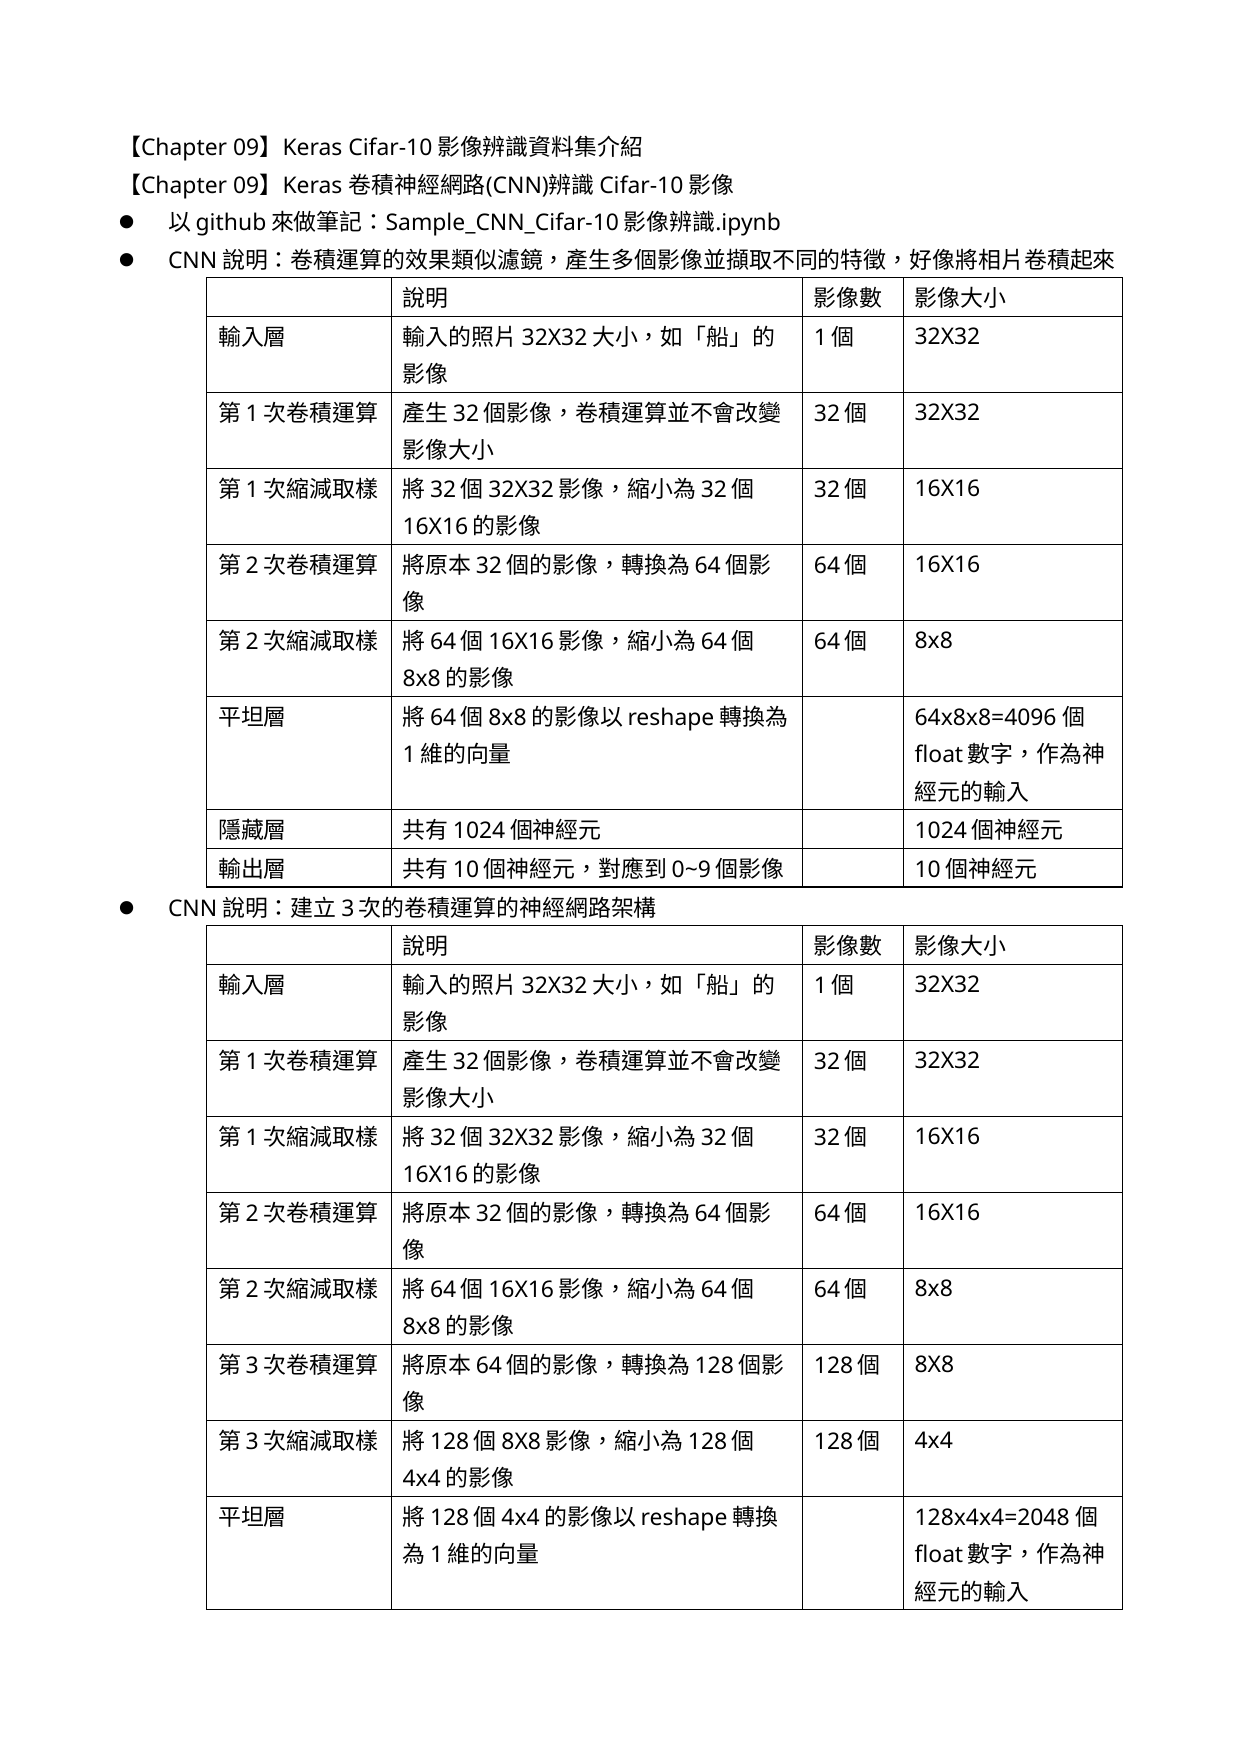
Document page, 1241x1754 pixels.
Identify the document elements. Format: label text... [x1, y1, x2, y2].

table_cell 第2次縮減取樣 [207, 1269, 391, 1344]
table_cell 8x8 [904, 1269, 1122, 1344]
table_cell 隱藏層 [207, 810, 391, 848]
table_cell 產生32個影像，卷積運算並不會改變影像大小 [392, 393, 802, 468]
table_cell 16X16 [904, 545, 1122, 620]
table_cell 將原本64個的影像，轉換為128個影像 [392, 1345, 802, 1420]
table_cell 共有10個神經元，對應到0~9個影像 [392, 849, 802, 886]
table_cell 將64個16X16影像，縮小為64個8x8的影像 [392, 621, 802, 696]
table_cell 第1次卷積運算 [207, 393, 391, 468]
table_cell 平坦層 [207, 697, 391, 809]
table_cell 將128個4x4的影像以reshape轉換為1維的向量 [392, 1497, 802, 1609]
table_cell 32個 [803, 393, 903, 468]
table_cell 1個 [803, 965, 903, 1039]
table_cell 第1次縮減取樣 [207, 1117, 391, 1192]
table_cell [803, 697, 903, 809]
table_header 影像數 [803, 278, 903, 316]
table_header 影像大小 [904, 278, 1122, 316]
list CNN說明：卷積運算的效果類似濾鏡，產生多個影像並擷取不同的特徵，好像將相片卷積起來 [118, 239, 1122, 277]
table_cell 將原本32個的影像，轉換為64個影像 [392, 545, 802, 620]
table_header 影像數 [803, 926, 903, 963]
table_cell 輸入層 [207, 965, 391, 1039]
table_cell 將128個8X8影像，縮小為128個4x4的影像 [392, 1421, 802, 1496]
table_cell 16X16 [904, 469, 1122, 544]
table_cell 第3次縮減取樣 [207, 1421, 391, 1496]
table_cell 16X16 [904, 1117, 1122, 1192]
table_cell 8X8 [904, 1345, 1122, 1420]
table_cell 32X32 [904, 393, 1122, 468]
table_cell 8x8 [904, 621, 1122, 696]
table_cell 輸出層 [207, 849, 391, 886]
table_cell 128個 [803, 1421, 903, 1496]
table_header [207, 926, 391, 963]
table_cell 平坦層 [207, 1497, 391, 1609]
table_cell 32個 [803, 469, 903, 544]
table_cell 10個神經元 [904, 849, 1122, 886]
table_cell 共有1024個神經元 [392, 810, 802, 848]
text 【Chapter 09】Keras Cifar-10影像辨識資料集介紹 [118, 127, 1122, 164]
table_cell 64個 [803, 1193, 903, 1268]
table_cell 16X16 [904, 1193, 1122, 1268]
list CNN說明：建立3次的卷積運算的神經網路架構 [118, 887, 1122, 925]
table_cell 1個 [803, 317, 903, 392]
table_cell 第2次卷積運算 [207, 1193, 391, 1268]
table_cell [803, 849, 903, 886]
table_cell 輸入層 [207, 317, 391, 392]
text 【Chapter 09】Keras 卷積神經網路(CNN)辨識Cifar-10影像 [118, 164, 1122, 202]
table_cell 64個 [803, 1269, 903, 1344]
table_cell 第3次卷積運算 [207, 1345, 391, 1420]
table_cell 輸入的照片32X32大小，如「船」的影像 [392, 317, 802, 392]
table_cell 128x4x4=2048 個float數字，作為神經元的輸入 [904, 1497, 1122, 1609]
table_header [207, 278, 391, 316]
table_cell 將32個32X32影像，縮小為32個16X16的影像 [392, 469, 802, 544]
table_cell 第2次卷積運算 [207, 545, 391, 620]
table_cell 32個 [803, 1117, 903, 1192]
table_cell 32X32 [904, 317, 1122, 392]
table_cell 64個 [803, 545, 903, 620]
table_cell 將原本32個的影像，轉換為64個影像 [392, 1193, 802, 1268]
table_cell 將64個16X16影像，縮小為64個8x8的影像 [392, 1269, 802, 1344]
table_cell [803, 1497, 903, 1609]
table_cell 128個 [803, 1345, 903, 1420]
table_cell 64個 [803, 621, 903, 696]
table_cell 64x8x8=4096 個float數字，作為神經元的輸入 [904, 697, 1122, 809]
table_cell 將32個32X32影像，縮小為32個16X16的影像 [392, 1117, 802, 1192]
table_cell 輸入的照片32X32大小，如「船」的影像 [392, 965, 802, 1039]
table_header 影像大小 [904, 926, 1122, 963]
table_cell 32X32 [904, 965, 1122, 1039]
table_cell 第1次卷積運算 [207, 1041, 391, 1116]
table_cell 產生32個影像，卷積運算並不會改變影像大小 [392, 1041, 802, 1116]
table_cell 32個 [803, 1041, 903, 1116]
table_cell 第2次縮減取樣 [207, 621, 391, 696]
table_cell 將64個8x8的影像以reshape轉換為1維的向量 [392, 697, 802, 809]
table_cell 1024個神經元 [904, 810, 1122, 848]
table_header 說明 [392, 926, 802, 963]
table_header 說明 [392, 278, 802, 316]
table_cell 4x4 [904, 1421, 1122, 1496]
list 以github來做筆記：Sample_CNN_Cifar-10影像辨識.ipynb [118, 202, 1122, 239]
table_cell [803, 810, 903, 848]
table_cell 32X32 [904, 1041, 1122, 1116]
table_cell 第1次縮減取樣 [207, 469, 391, 544]
